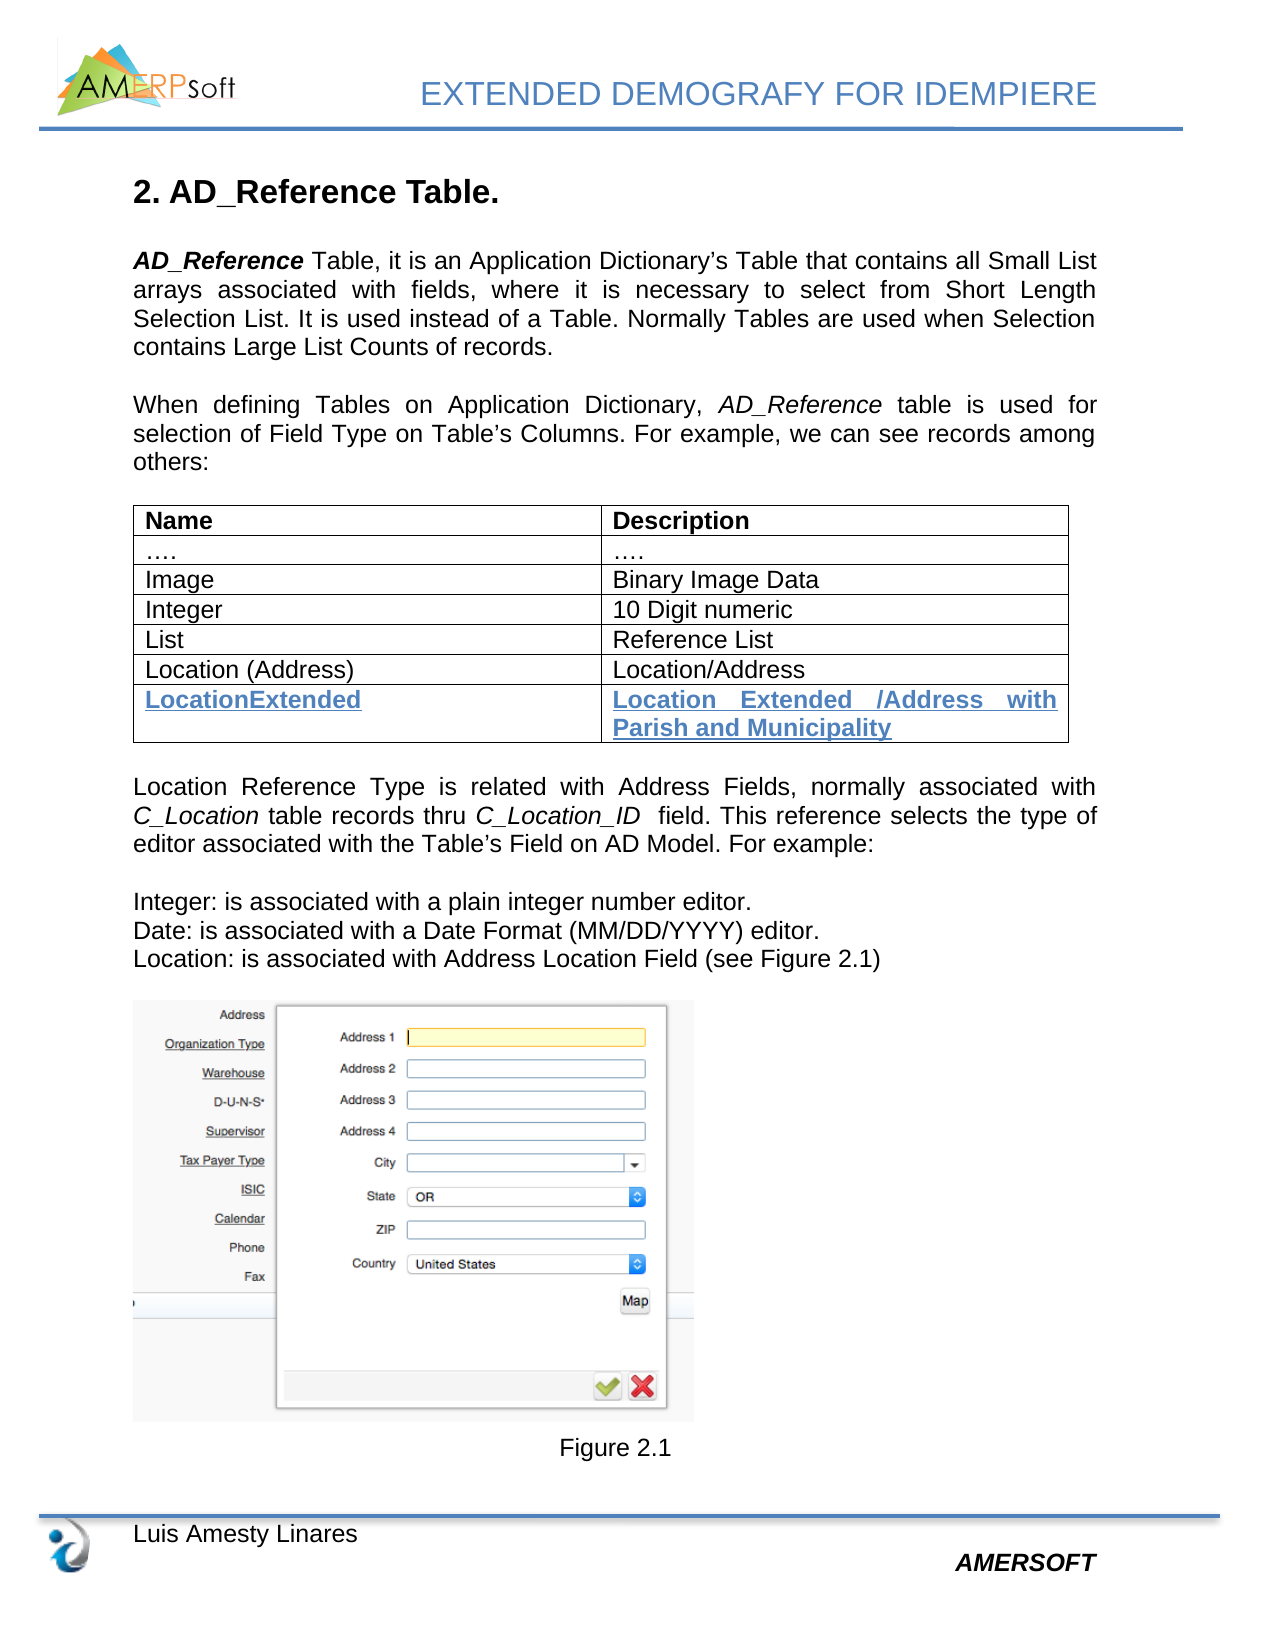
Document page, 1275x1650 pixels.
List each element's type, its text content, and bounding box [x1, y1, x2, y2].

table_cell List [134, 625, 601, 654]
table_cell Binary Image Data [602, 565, 1068, 594]
text When defining Tables on Application Dictionary, AD_Reference table is used for selection of Field Type on Table’s Columns. For example, we can see records among others: [133, 390, 1098, 476]
text AD_Reference Table, it is an Application Dictionary’s Table that contains all Small List arrays associated with fields, where it is necessary to select from Short Length Selection List. It is used instead of a Table. Normally Tables are used when Selection contains Large List Counts of records. [133, 246, 1098, 361]
picture [42, 1516, 89, 1567]
table_cell …. [602, 536, 1068, 564]
subtitle 2. AD_Reference Table. [133, 173, 1098, 211]
table_cell Location (Address) [134, 655, 601, 683]
table_cell Location/Address [602, 655, 1068, 683]
table_cell …. [134, 536, 601, 564]
text Integer: is associated with a plain integer number editor. [133, 887, 1098, 916]
table_header Description [602, 506, 1068, 534]
text Location Reference Type is related with Address Fields, normally associated with C_Location table records thru C_Location_ID field. This reference selects the type of editor associated with the Table’s Field on AD Model. For example: [133, 772, 1098, 858]
text Date: is associated with a Date Format (MM/DD/YYYY) editor. [133, 916, 1098, 944]
text Figure 2.1 [133, 1433, 1098, 1462]
table_cell LocationExtended [134, 685, 601, 742]
picture [57, 37, 241, 117]
table_cell Image [134, 565, 601, 594]
text Location: is associated with Address Location Field (see Figure 2.1) [133, 944, 1098, 973]
picture [132, 1000, 694, 1422]
table_header Name [134, 506, 601, 534]
table_cell Reference List [602, 625, 1068, 654]
table_cell 10 Digit numeric [602, 595, 1068, 624]
table_cell Location Extended /Address with Parish and Municipality [602, 685, 1068, 742]
table_cell Integer [134, 595, 601, 624]
